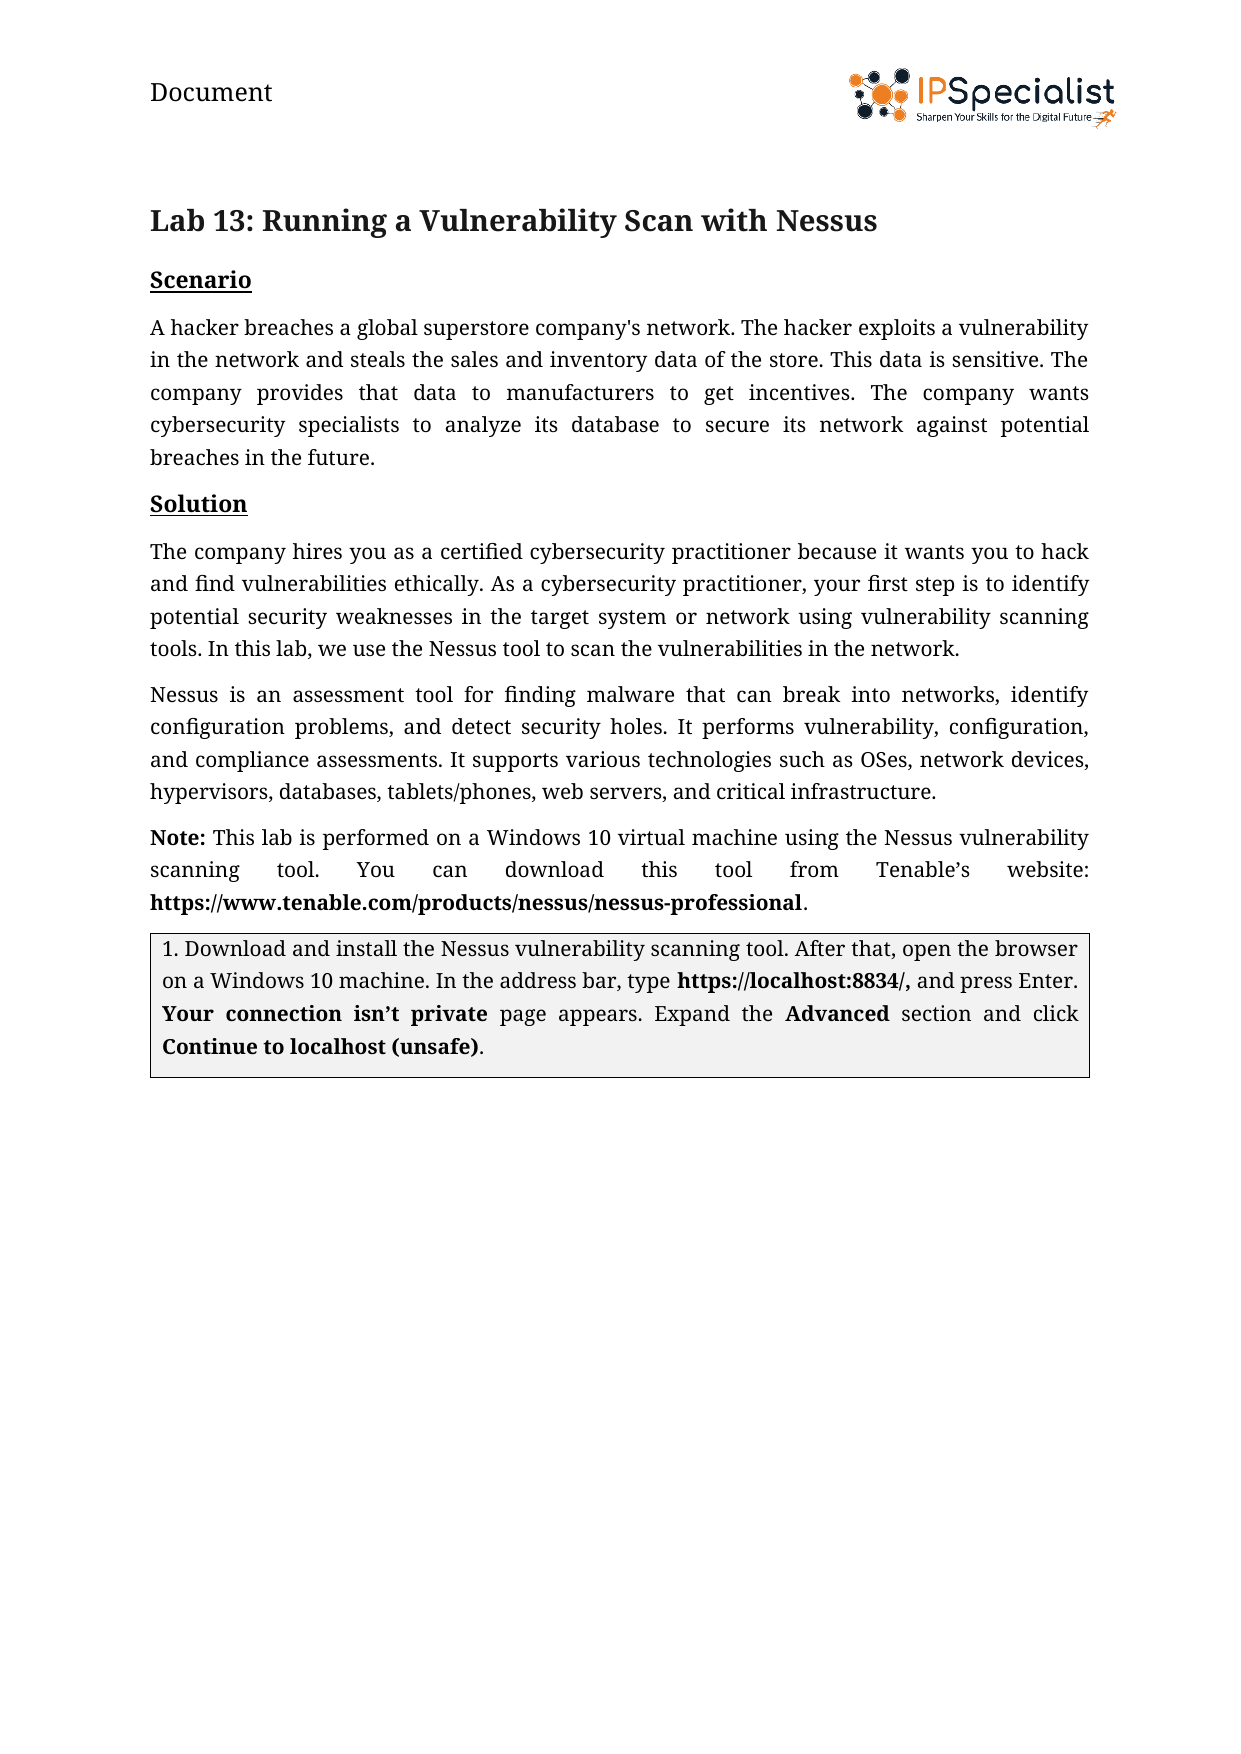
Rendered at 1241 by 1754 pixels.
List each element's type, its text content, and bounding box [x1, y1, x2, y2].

text Nessus is an assessment tool for finding malware that can break into networks, identify configuration problems, and detect security holes. It performs vulnerability, configuration, and compliance assessments. It supports various technologies such as OSes, network devices, hypervisors, databases, tablets/phones, web servers, and critical infrastructure. [150, 680, 1090, 806]
text Solution [150, 488, 1090, 519]
picture [843, 54, 1121, 136]
subtitle Lab 13: Running a Vulnerability Scan with Nessus [150, 200, 1090, 240]
text The company hires you as a certified cybersecurity practitioner because it wants you to hack and find vulnerabilities ethically. As a cybersecurity practitioner, your first step is to identify potential security weaknesses in the target system or network using vulnerability scanning tools. In this lab, we use the Nessus tool to scan the vulnerabilities in the network. [150, 537, 1090, 663]
text Scenario [150, 264, 1090, 296]
text Note: This lab is performed on a Windows 10 virtual machine using the Nessus vulnerability scanning tool. You can download this tool from Tenable’s website: https://www.tenable.com/products/nessus/nessus-professional. [150, 823, 1090, 916]
text A hacker breaches a global superstore company's network. The hacker exploits a vulnerability in the network and steals the sales and inventory data of the store. This data is sensitive. The company provides that data to manufacturers to get incentives. The company wants cybersecurity specialists to analyze its database to secure its network against potential breaches in the future. [150, 313, 1090, 472]
